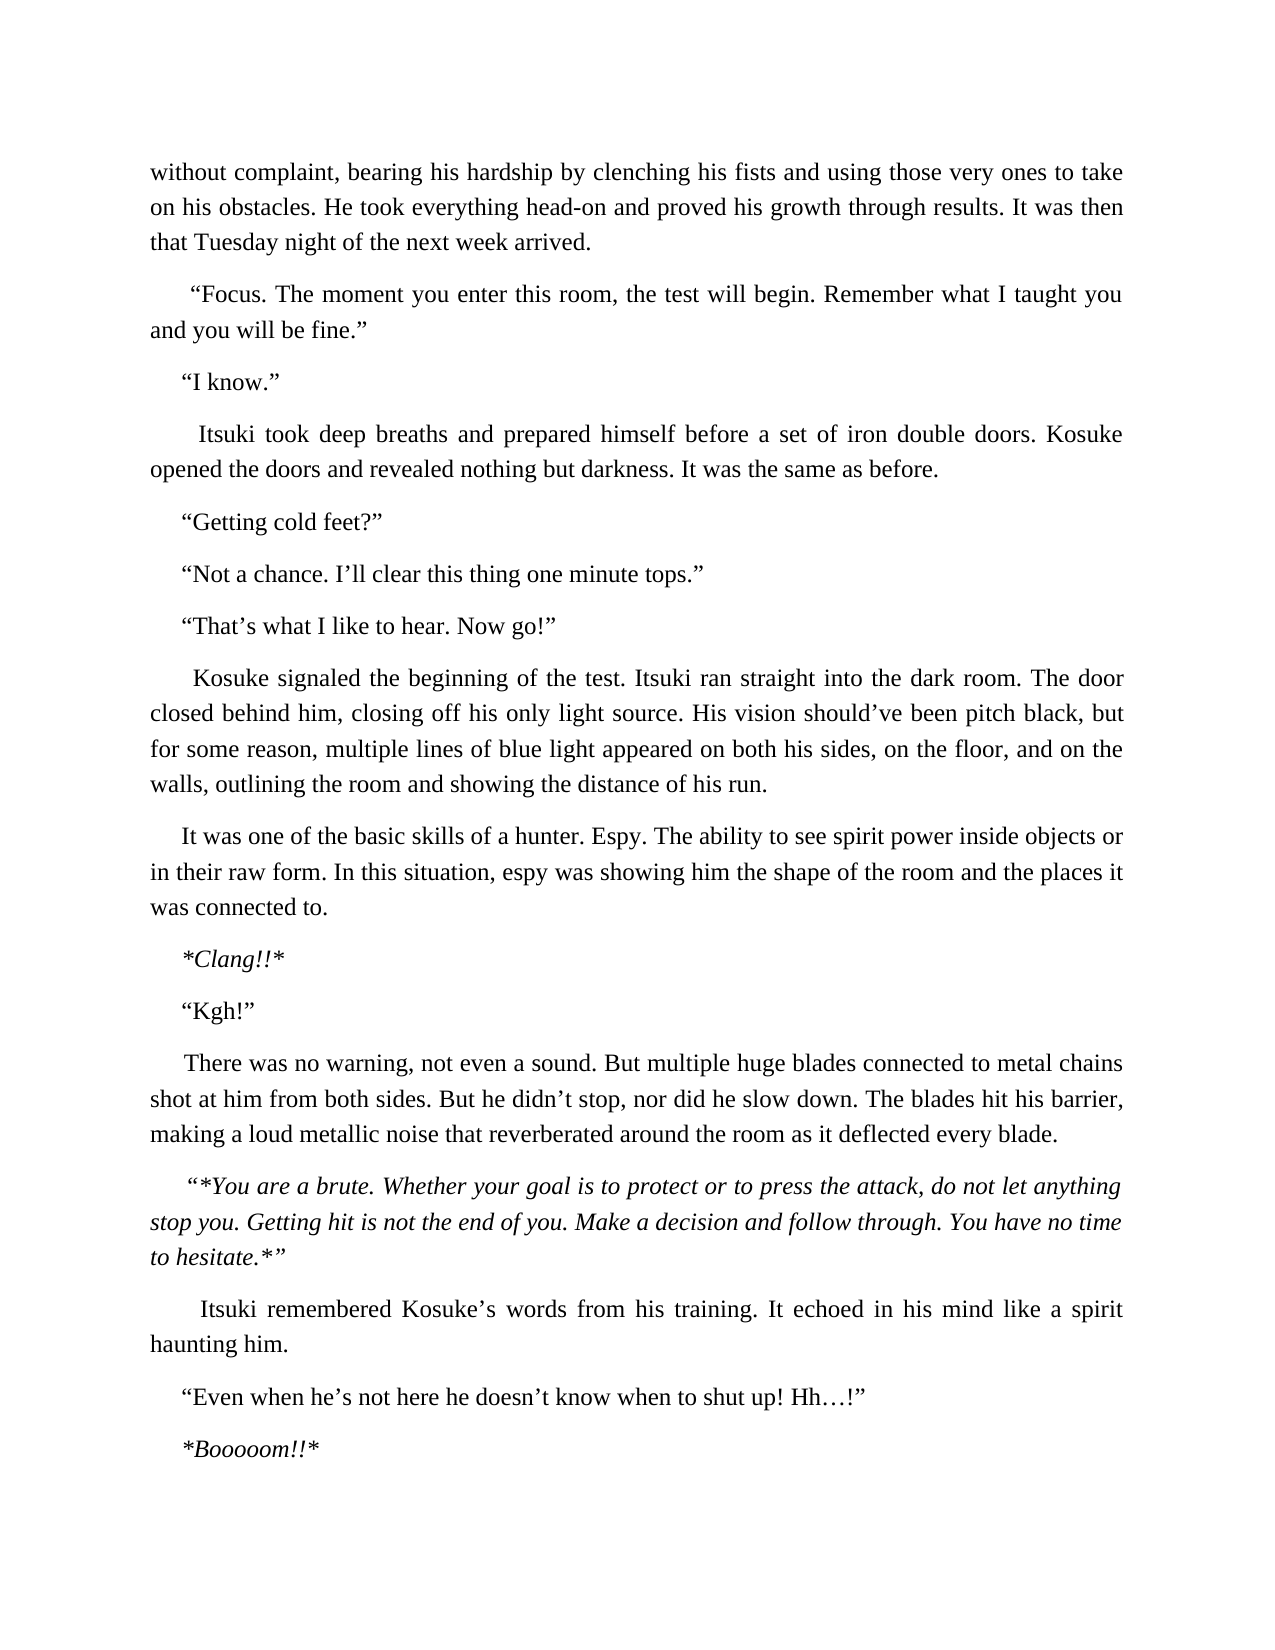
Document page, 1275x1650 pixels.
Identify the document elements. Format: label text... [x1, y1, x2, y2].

text Itsuki took deep breaths and prepared himself before a set of iron double doors. Kosuke opened the doors and revealed nothing but darkness. It was the same as before. [150, 412, 1125, 483]
text “Even when he’s not here he doesn’t know when to shut up! Hh…!” [150, 1375, 1125, 1410]
text *Booooom!!* [150, 1427, 1125, 1462]
text “*You are a brute. Whether your goal is to protect or to press the attack, do not let anything stop you. Getting hit is not the end of you. Make a decision and follow through. You have no time to hesitate.*” [150, 1164, 1125, 1271]
text “Not a chance. I’ll clear this thing one minute tops.” [150, 552, 1125, 587]
text “Kgh!” [150, 989, 1125, 1025]
text “I know.” [150, 360, 1125, 396]
text “That’s what I like to hear. Now go!” [150, 604, 1125, 639]
text “Getting cold feet?” [150, 500, 1125, 535]
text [150, 150, 1125, 256]
text *Clang!!* [150, 937, 1125, 973]
text Itsuki remembered Kosuke’s words from his training. It echoed in his mind like a spirit haunting him. [150, 1287, 1125, 1358]
text Kosuke signaled the beginning of the test. Itsuki ran straight into the dark room. The door closed behind him, closing off his only light source. His vision should’ve been pitch black, but for some reason, multiple lines of blue light appeared on both his sides, on the floor, and on the walls, outlining the room and showing the distance of his run. [150, 656, 1125, 798]
text There was no warning, not even a sound. But multiple huge blades connected to metal chains shot at him from both sides. But he didn’t stop, nor did he slow down. The blades hit his barrier, making a loud metallic noise that reverberated around the room as it deflected every blade. [150, 1042, 1125, 1148]
text “Focus. The moment you enter this room, the test will begin. Remember what I taught you and you will be fine.” [150, 273, 1125, 344]
text It was one of the basic skills of a hunter. Espy. The ability to see spirit power inside objects or in their raw form. In this situation, espy was showing him the shape of the room and the places it was connected to. [150, 814, 1125, 921]
